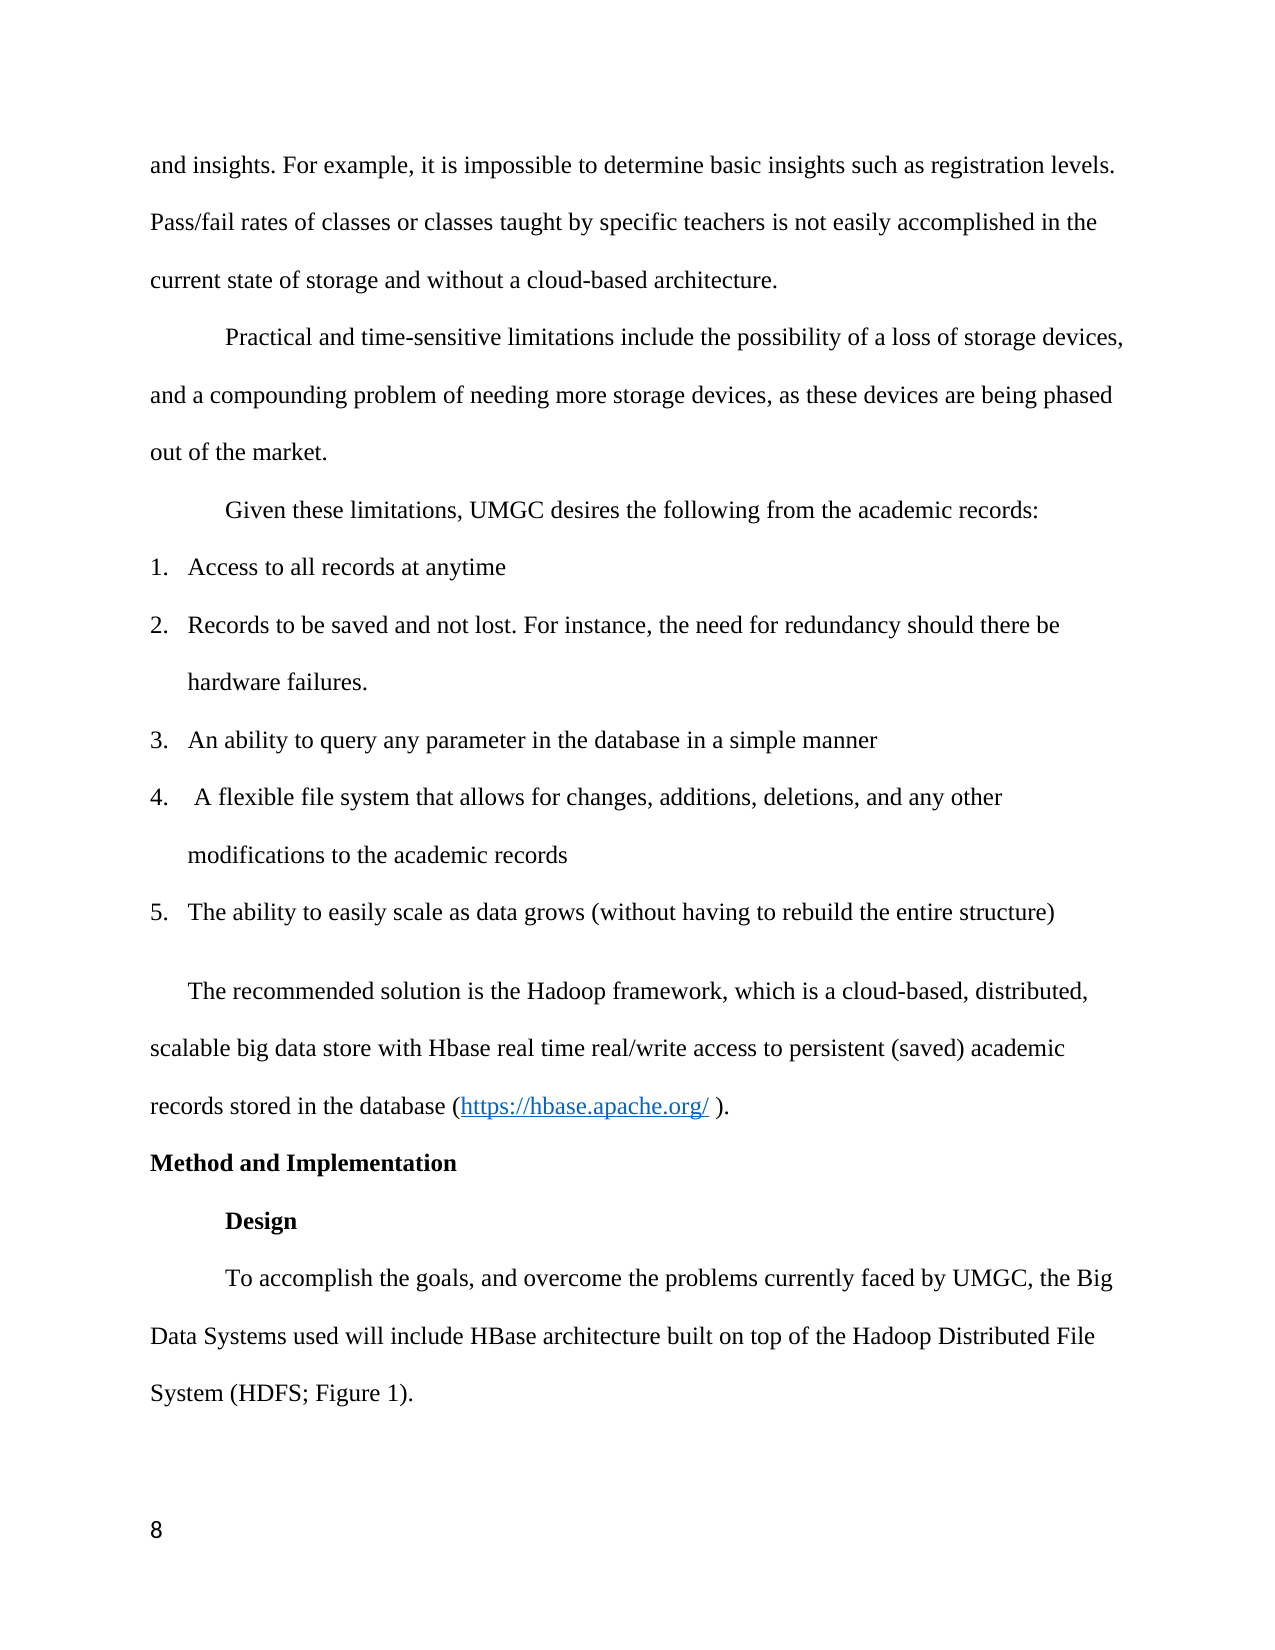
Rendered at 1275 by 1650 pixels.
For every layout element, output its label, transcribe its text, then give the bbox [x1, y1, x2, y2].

text Method and Implementation [150, 1148, 1125, 1177]
text Design [150, 1206, 1125, 1234]
text Practical and time-sensitive limitations include the possibility of a loss of storage devices, and a compounding problem of needing more storage devices, as these devices are being phased out of the market. [150, 322, 1125, 466]
list Access to all records at anytime [150, 552, 1125, 581]
list A flexible file system that allows for changes, additions, deletions, and any other modifications to the academic records [150, 782, 1125, 869]
list Records to be saved and not lost. For instance, the need for redundancy should there be hardware failures. [150, 610, 1125, 696]
text To accomplish the goals, and overcome the problems currently faced by UMGC, the Big Data Systems used will include HBase architecture built on top of the Hadoop Distributed File System (HDFS; Figure 1). [150, 1263, 1125, 1407]
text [150, 150, 1125, 294]
text The recommended solution is the Hadoop framework, which is a cloud-based, distributed, scalable big data store with Hbase real time real/write access to persistent (saved) academic records stored in the database (https://hbase.apache.org/ ). [150, 976, 1125, 1119]
list The ability to easily scale as data grows (without having to rebuild the entire structure) [150, 897, 1125, 926]
text Given these limitations, UMGC desires the following from the academic records: [150, 495, 1125, 524]
list An ability to query any parameter in the database in a simple manner [150, 725, 1125, 754]
